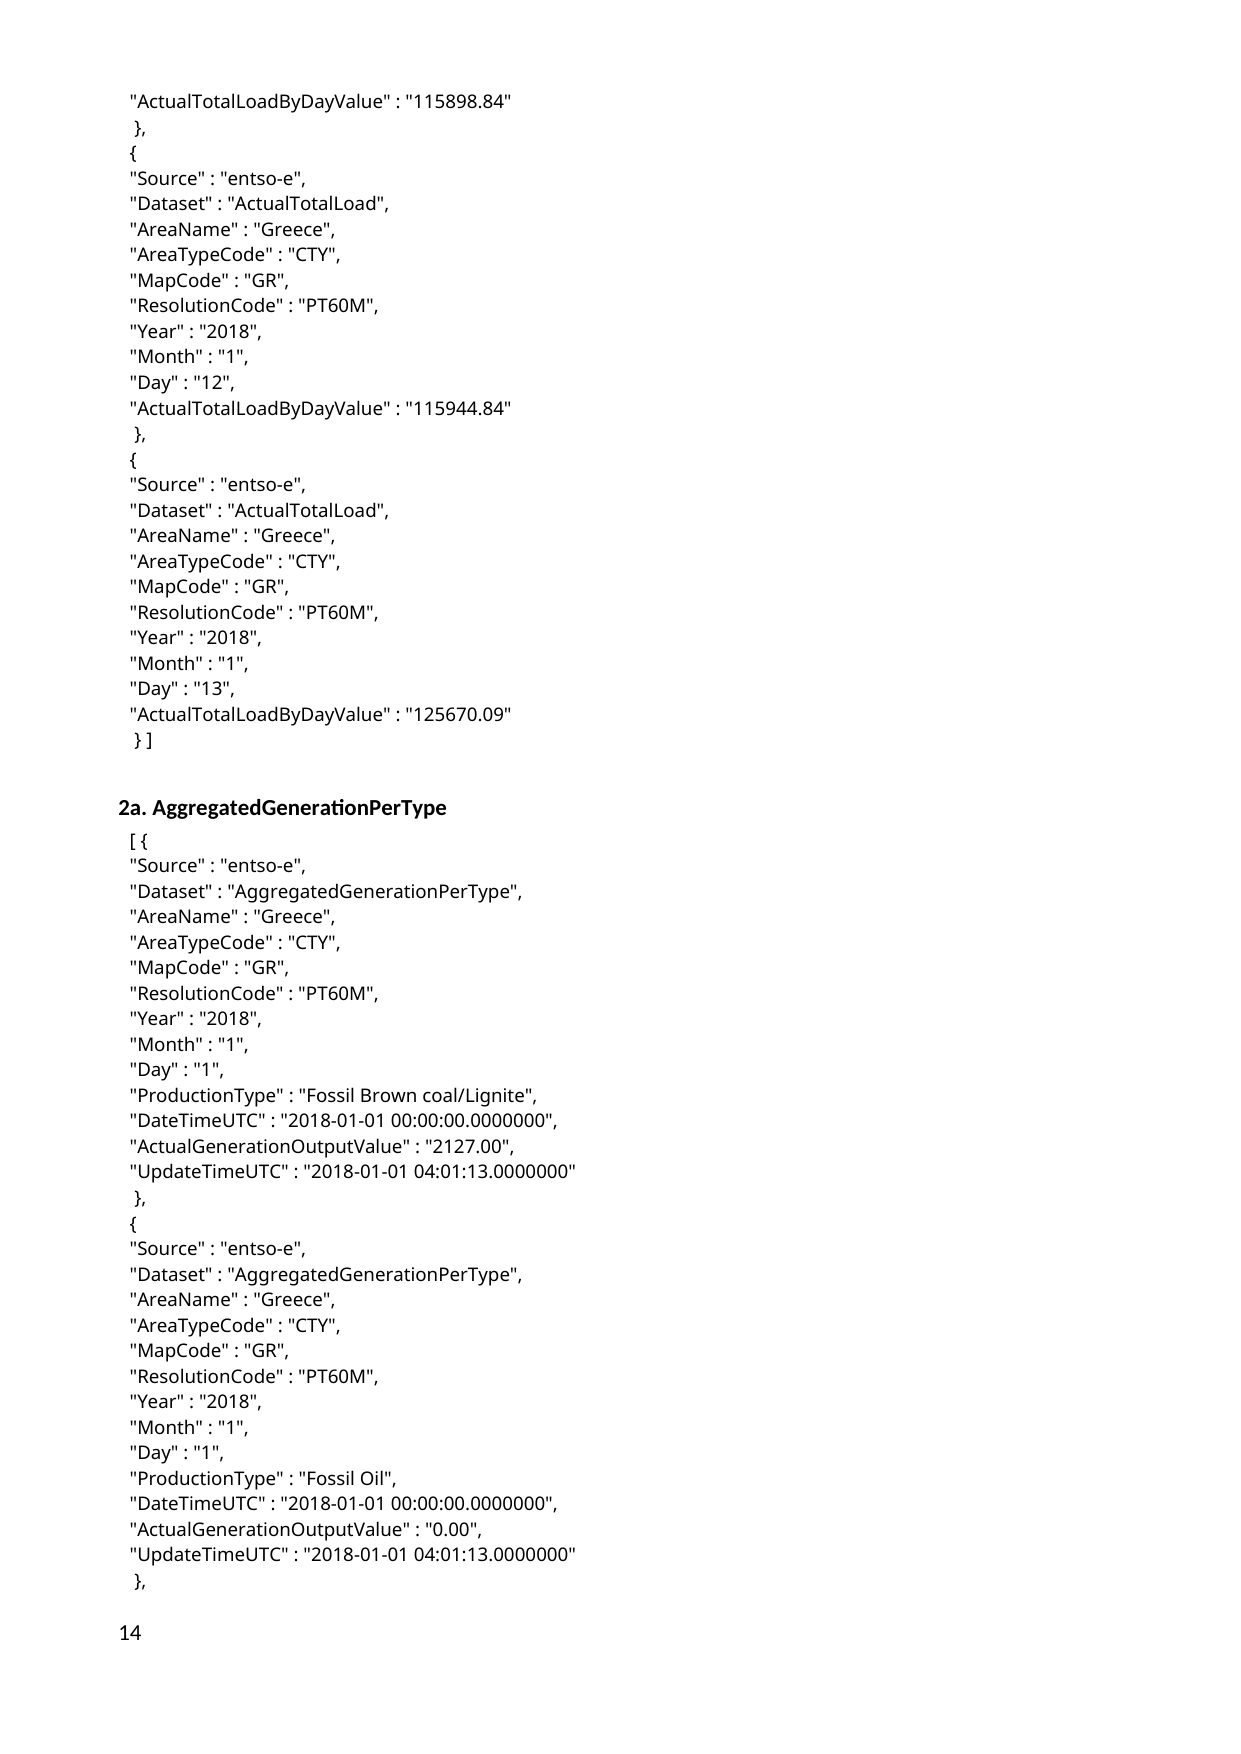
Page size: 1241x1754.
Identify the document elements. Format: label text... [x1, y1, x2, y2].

text 2a. AggregatedGenerationPerType [118, 793, 1122, 821]
table_cell { "Source" : "entso-e", "Dataset" : "AggregatedGenerationPerType", "AreaName" : "Greece", "AreaTypeCode" : "CTY", "MapCode" : "GR", "ResolutionCode" : "PT60M", "Year" : "2018", "Month" : "1", "Day" : "1", "ProductionType" : "Fossil Oil", "DateTimeUTC" : "2018-01-01 00:00:00.0000000", "ActualGenerationOutputValue" : "0.00", "UpdateTimeUTC" : "2018-01-01 04:01:13.0000000" }, [118, 1210, 1093, 1593]
table_cell { "Source" : "entso-e", "Dataset" : "ActualTotalLoad", "AreaName" : "Greece", "AreaTypeCode" : "CTY", "MapCode" : "GR", "ResolutionCode" : "PT60M", "Year" : "2018", "Month" : "1", "Day" : "12", "ActualTotalLoadByDayValue" : "115944.84" }, [118, 140, 1093, 446]
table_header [118, 89, 1093, 140]
table_cell { "Source" : "entso-e", "Dataset" : "ActualTotalLoad", "AreaName" : "Greece", "AreaTypeCode" : "CTY", "MapCode" : "GR", "ResolutionCode" : "PT60M", "Year" : "2018", "Month" : "1", "Day" : "13", "ActualTotalLoadByDayValue" : "125670.09" } ] [118, 446, 1093, 752]
table_header [ { "Source" : "entso-e", "Dataset" : "AggregatedGenerationPerType", "AreaName" : "Greece", "AreaTypeCode" : "CTY", "MapCode" : "GR", "ResolutionCode" : "PT60M", "Year" : "2018", "Month" : "1", "Day" : "1", "ProductionType" : "Fossil Brown coal/Lignite", "DateTimeUTC" : "2018-01-01 00:00:00.0000000", "ActualGenerationOutputValue" : "2127.00", "UpdateTimeUTC" : "2018-01-01 04:01:13.0000000" }, [118, 827, 1093, 1210]
